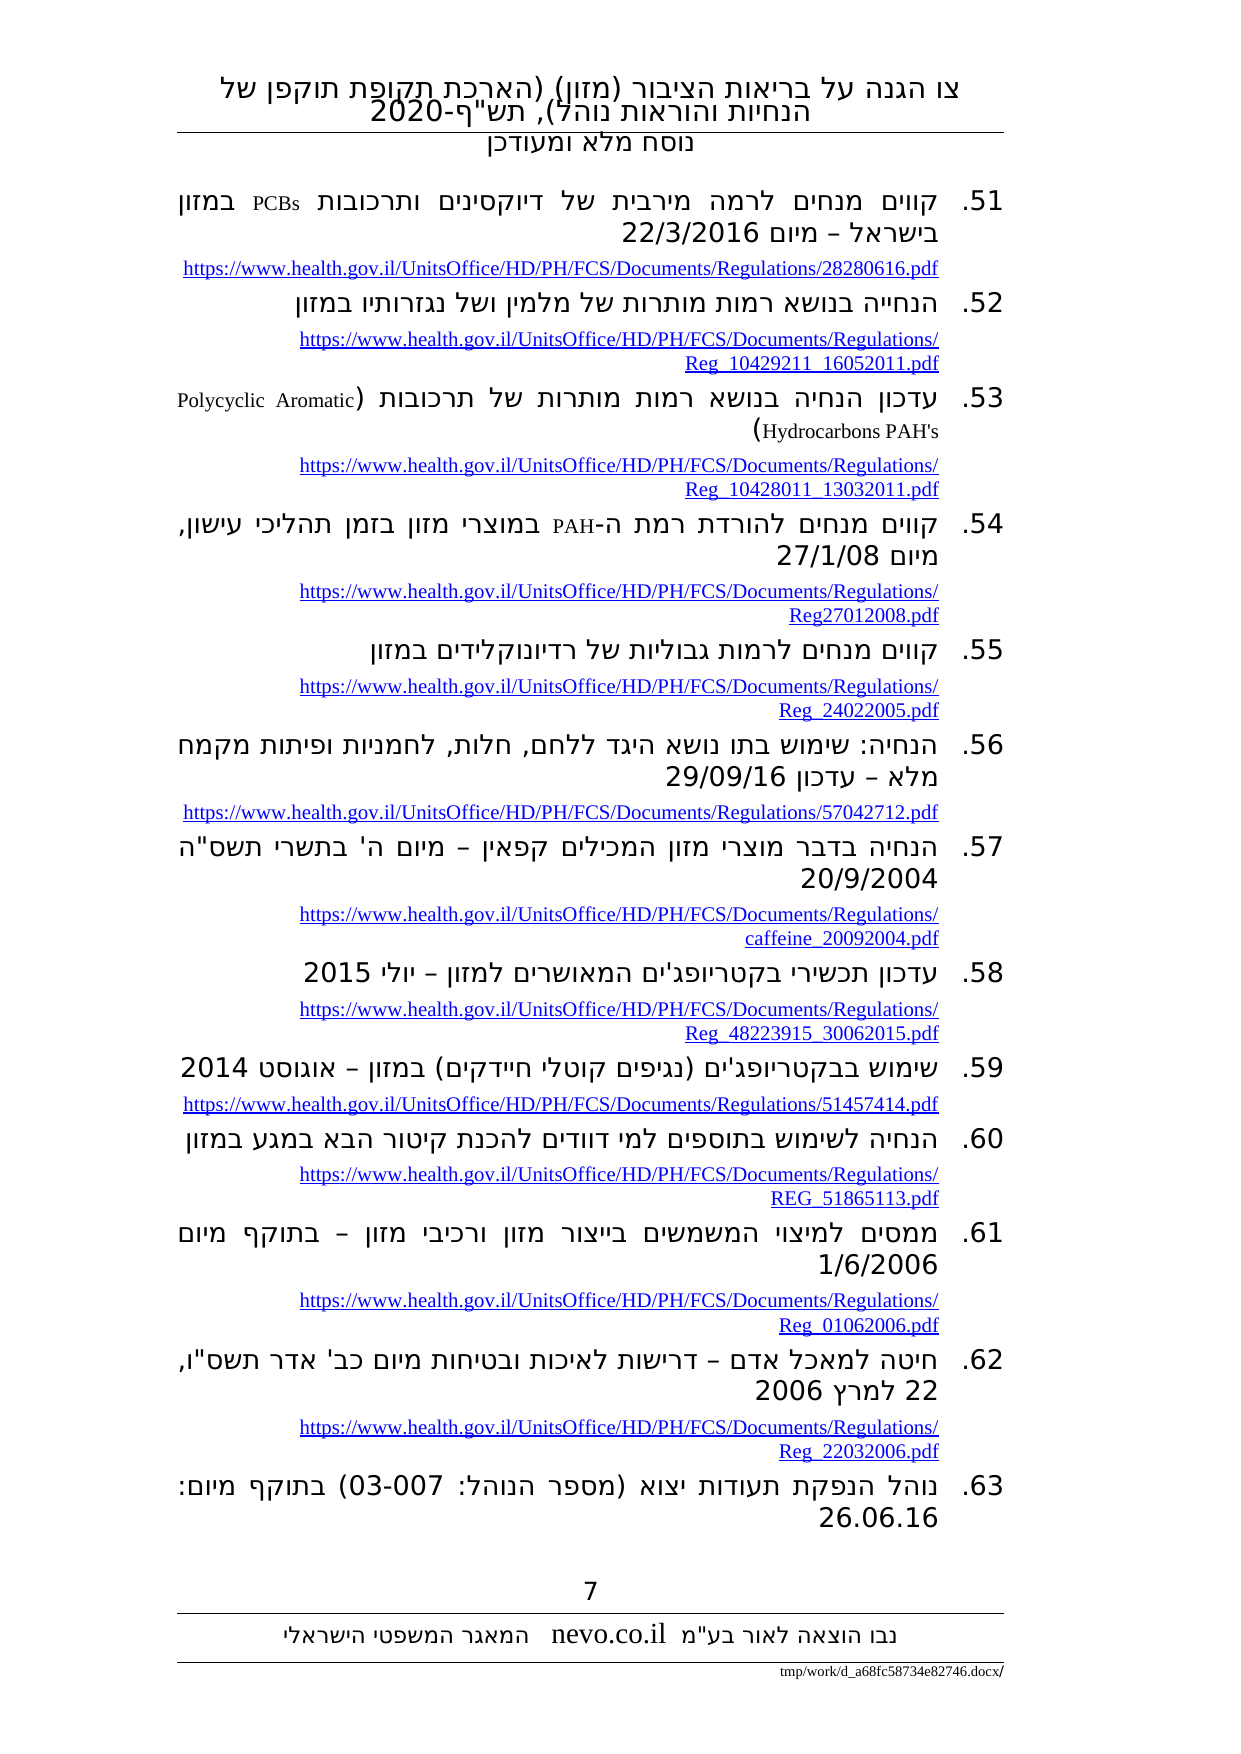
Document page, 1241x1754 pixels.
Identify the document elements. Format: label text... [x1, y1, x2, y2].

text 61. ממסים למיצוי המשמשים בייצור מזון ורכיבי מזון – בתוקף מיום 1/6/2006 [177, 1218, 1004, 1281]
text https://www.health.gov.il/UnitsOffice/HD/PH/FCS/Documents/Regulations/caffeine_20092004.pdf [177, 902, 939, 950]
text 62. חיטה למאכל אדם – דרישות לאיכות ובטיחות מיום כב' אדר תשס"ו, 22 למרץ 2006 [177, 1344, 1004, 1407]
text https://www.health.gov.il/UnitsOffice/HD/PH/FCS/Documents/Regulations/28280616.pdf [177, 256, 939, 280]
text https://www.health.gov.il/UnitsOffice/HD/PH/FCS/Documents/Regulations/REG_51865113.pdf [177, 1162, 939, 1210]
text 52. הנחייה בנושא רמות מותרות של מלמין ושל נגזרותיו במזון [177, 287, 1004, 319]
text 59. שימוש בבקטריופג'ים (נגיפים קוטלי חיידקים) במזון – אוגוסט 2014 [177, 1052, 1004, 1084]
text 58. עדכון תכשירי בקטריופג'ים המאושרים למזון – יולי 2015 [177, 958, 1004, 989]
text 51. קווים מנחים לרמה מירבית של דיוקסינים ותרכובות PCBs במזון בישראל – מיום 22/3/2016 [177, 185, 1004, 248]
text 54. קווים מנחים להורדת רמת ה-PAH במוצרי מזון בזמן תהליכי עישון, מיום 27/1/08 [177, 508, 1004, 572]
text 63. נוהל הנפקת תעודות יצוא (מספר הנוהל: 03-007) בתוקף מיום: 26.06.16 [177, 1470, 1004, 1533]
text https://www.health.gov.il/UnitsOffice/HD/PH/FCS/Documents/Regulations/Reg_10429211_16052011.pdf [177, 327, 939, 375]
text https://www.health.gov.il/UnitsOffice/HD/PH/FCS/Documents/Regulations/Reg_48223915_30062015.pdf [177, 997, 939, 1045]
text https://www.health.gov.il/UnitsOffice/HD/PH/FCS/Documents/Regulations/51457414.pdf [177, 1092, 939, 1116]
text https://www.health.gov.il/UnitsOffice/HD/PH/FCS/Documents/Regulations/Reg27012008.pdf [177, 579, 939, 627]
text 56. הנחיה: שימוש בתו נושא היגד ללחם, חלות, לחמניות ופיתות מקמח מלא – עדכון 29/09/16 [177, 729, 1004, 792]
text https://www.health.gov.il/UnitsOffice/HD/PH/FCS/Documents/Regulations/Reg_10428011_13032011.pdf [177, 453, 939, 501]
text https://www.health.gov.il/UnitsOffice/HD/PH/FCS/Documents/Regulations/Reg_24022005.pdf [177, 674, 939, 722]
text 60. הנחיה לשימוש בתוספים למי דוודים להכנת קיטור הבא במגע במזון [177, 1123, 1004, 1155]
text https://www.health.gov.il/UnitsOffice/HD/PH/FCS/Documents/Regulations/Reg_22032006.pdf [177, 1415, 939, 1463]
text https://www.health.gov.il/UnitsOffice/HD/PH/FCS/Documents/Regulations/57042712.pdf [177, 800, 939, 824]
text https://www.health.gov.il/UnitsOffice/HD/PH/FCS/Documents/Regulations/Reg_01062006.pdf [177, 1288, 939, 1337]
text 57. הנחיה בדבר מוצרי מזון המכילים קפאין – מיום ה' בתשרי תשס"ה 20/9/2004 [177, 832, 1004, 895]
text 53. עדכון הנחיה בנושא רמות מותרות של תרכובות (Polycyclic Aromatic Hydrocarbons PAH's) [177, 382, 1004, 445]
text 55. קווים מנחים לרמות גבוליות של רדיונוקלידים במזון [177, 635, 1004, 666]
